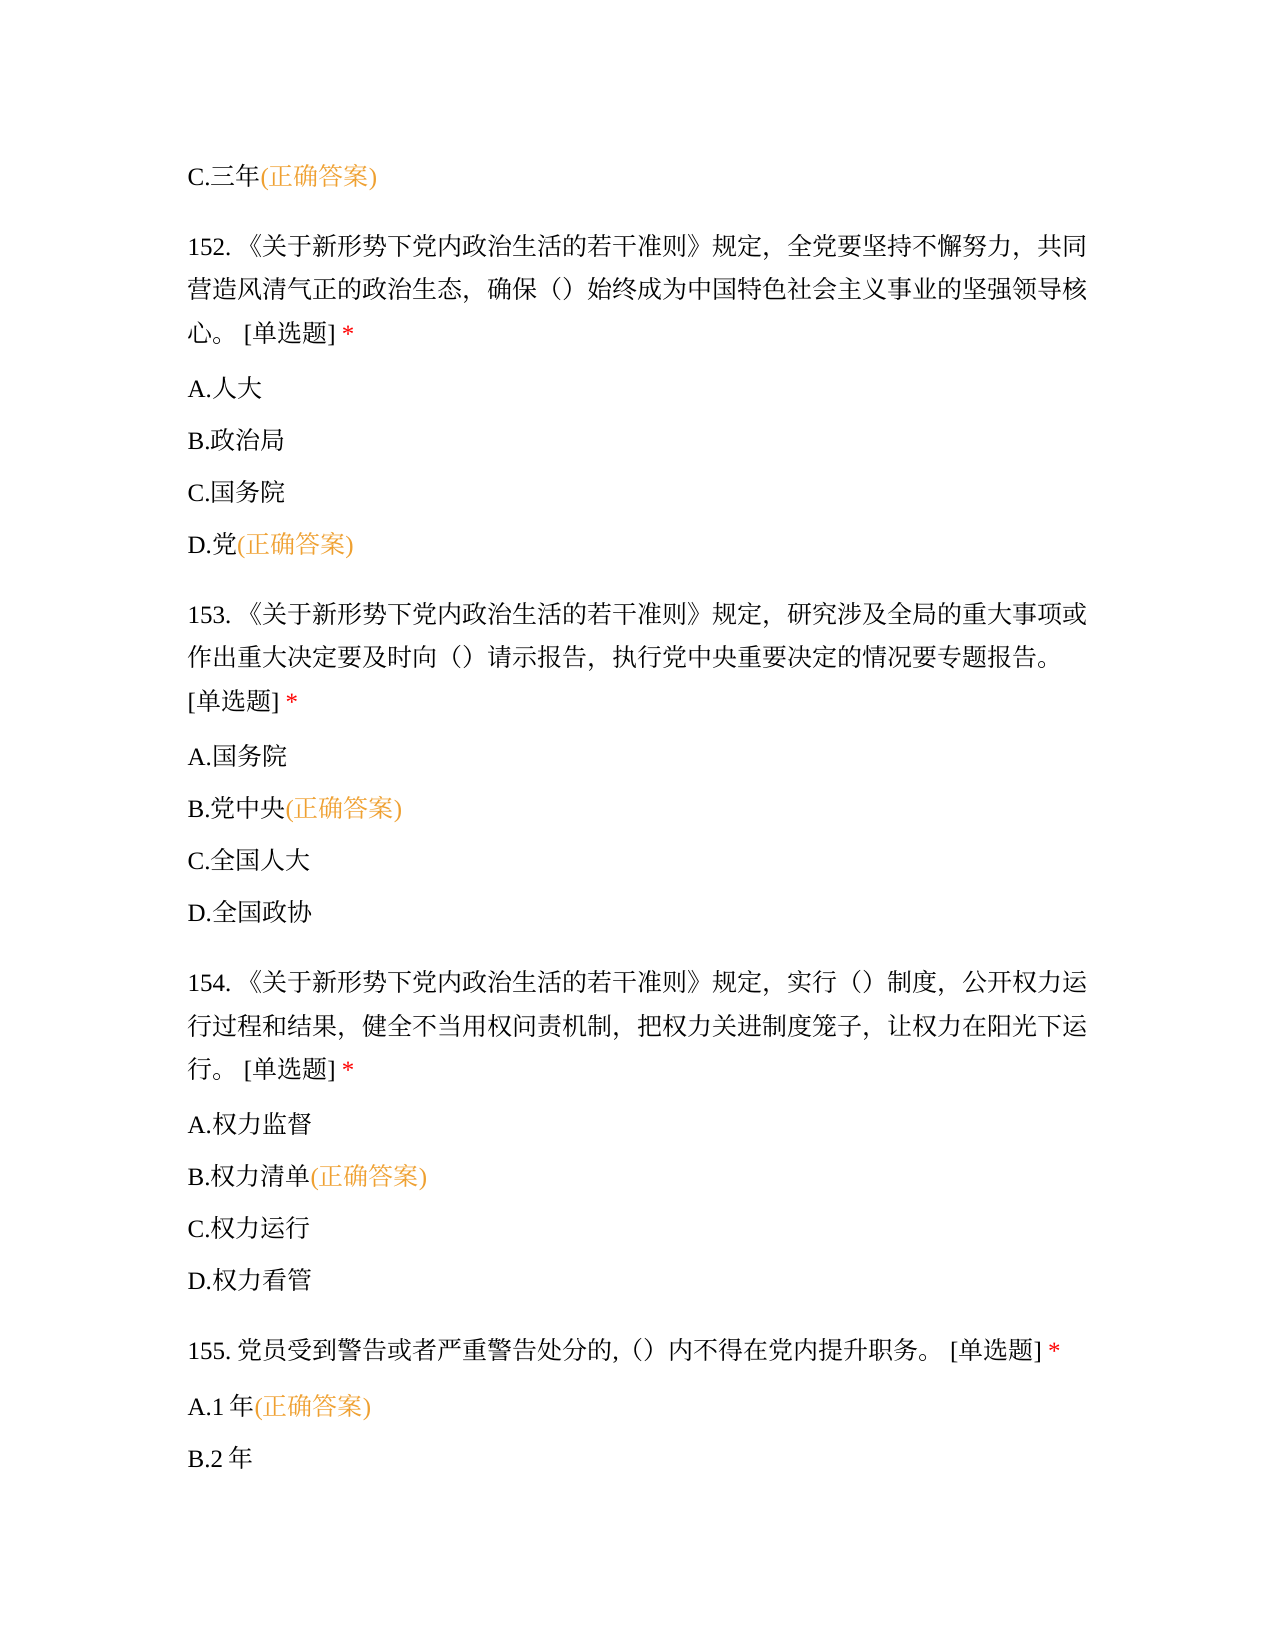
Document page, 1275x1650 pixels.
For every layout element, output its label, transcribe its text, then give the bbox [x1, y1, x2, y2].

text 153. 《关于新形势下党内政治生活的若干准则》规定，研究涉及全局的重大事项或作出重大决定要及时向（）请示报告，执行党中央重要决定的情况要专题报告。 [单选题] * [187, 600, 1087, 715]
table_cell B.2年 [177, 1433, 1075, 1484]
table_header A.国务院 [177, 731, 1075, 782]
text 155. 党员受到警告或者严重警告处分的,（）内不得在党内提升职务。 [单选题] * [187, 1336, 1087, 1365]
table_cell D.权力看管 [177, 1256, 1075, 1306]
table_header A.人大 [177, 363, 1075, 414]
table_cell C.权力运行 [177, 1204, 1075, 1254]
table_cell D.全国政协 [177, 888, 1075, 938]
table_cell D.党(正确答案) [177, 520, 1075, 570]
table_cell C.国务院 [177, 468, 1075, 518]
table_header A.权力监督 [177, 1100, 1075, 1150]
text 152. 《关于新形势下党内政治生活的若干准则》规定，全党要坚持不懈努力，共同营造风清气正的政治生态，确保（）始终成为中国特色社会主义事业的坚强领导核心。 [单选题] * [187, 232, 1087, 347]
table_cell C.全国人大 [177, 836, 1075, 886]
table_cell C.三年(正确答案) [177, 152, 1075, 202]
table_header A.1年(正确答案) [177, 1381, 1075, 1432]
text 154. 《关于新形势下党内政治生活的若干准则》规定，实行（）制度，公开权力运行过程和结果，健全不当用权问责机制，把权力关进制度笼子，让权力在阳光下运行。 [单选题] * [187, 968, 1087, 1083]
table_cell B.党中央(正确答案) [177, 783, 1075, 834]
table_cell B.权力清单(正确答案) [177, 1152, 1075, 1202]
table_cell B.政治局 [177, 416, 1075, 466]
